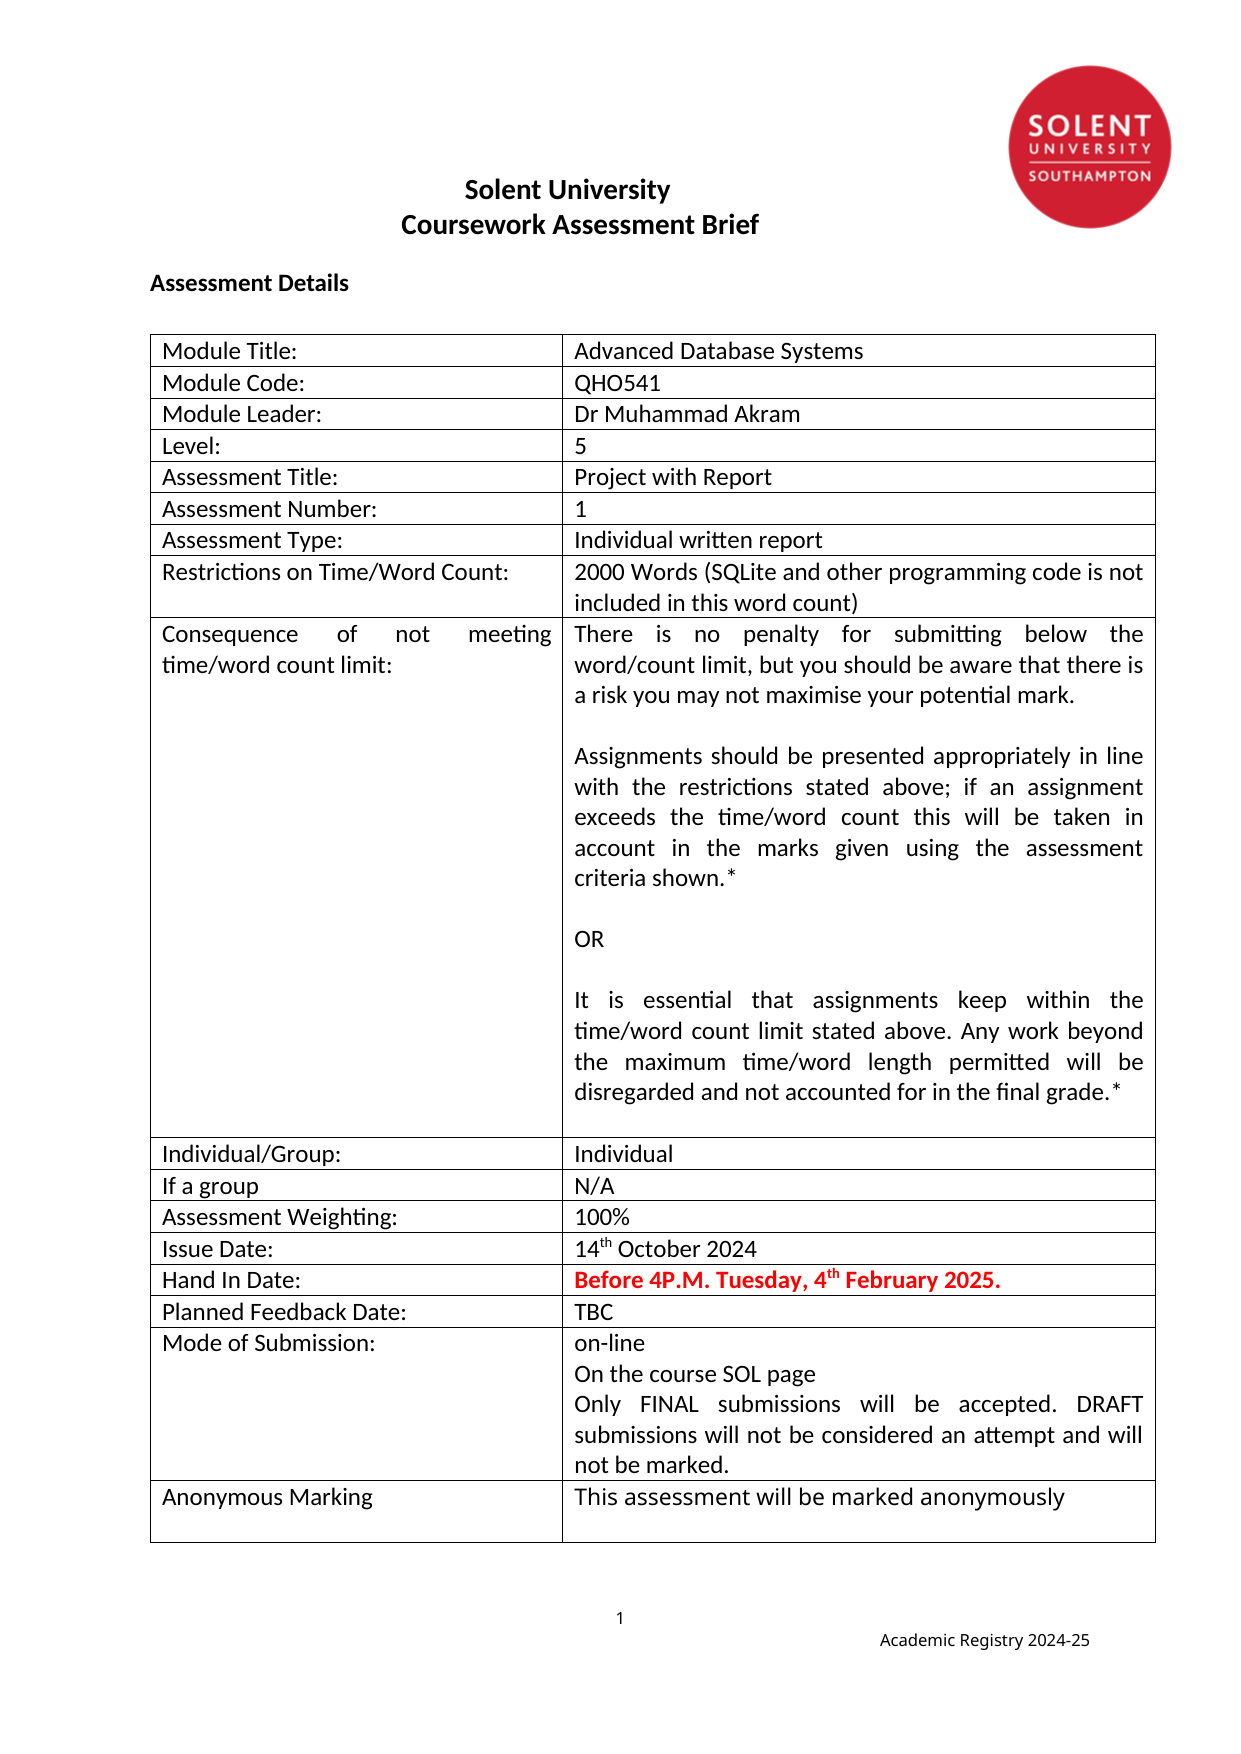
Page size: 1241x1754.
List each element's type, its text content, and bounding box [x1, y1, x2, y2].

table_cell Issue Date: [151, 1233, 562, 1263]
table_cell QHO541 [563, 367, 1155, 397]
table_cell Anonymous Marking [151, 1481, 562, 1542]
subtitle Assessment Details [150, 267, 1090, 297]
picture [1001, 56, 1174, 234]
table_cell 14th October 2024 [563, 1233, 1155, 1263]
table_cell Individual [563, 1138, 1155, 1169]
table_cell There is no penalty for submitting below the word/count limit, but you should be aware that there is a risk you may not maximise your potential mark. Assignments should be presented appropriately in line with the restrictions stated above; if an assignment exceeds the time/word count this will be taken in account in the marks given using the assessment criteria shown.* OR It is essential that assignments keep within the time/word count limit stated above. Any work beyond the maximum time/word length permitted will be disregarded and not accounted for in the final grade.* [563, 618, 1155, 1137]
table_cell Project with Report [563, 462, 1155, 492]
table_cell Individual/Group: [151, 1138, 562, 1169]
table_cell Planned Feedback Date: [151, 1296, 562, 1327]
subtitle Solent University [150, 171, 1027, 206]
table_cell Dr Muhammad Akram [563, 399, 1155, 429]
table_cell Restrictions on Time/Word Count: [151, 556, 562, 617]
table_cell Assessment Number: [151, 493, 562, 524]
table_cell This assessment will be marked anonymously [563, 1481, 1155, 1542]
subtitle Coursework Assessment Brief [150, 206, 1090, 242]
table_cell Level: [151, 430, 562, 461]
table_cell Assessment Title: [151, 462, 562, 492]
table_cell 5 [563, 430, 1155, 461]
table_cell Module Code: [151, 367, 562, 397]
table_header Module Title: [151, 335, 562, 366]
table_cell If a group [151, 1170, 562, 1200]
table_cell Consequence of not meeting time/word count limit: [151, 618, 562, 1137]
table_header Advanced Database Systems [563, 335, 1155, 366]
table_cell Assessment Weighting: [151, 1201, 562, 1232]
table_cell 2000 Words (SQLite and other programming code is not included in this word count) [563, 556, 1155, 617]
table_cell 1 [563, 493, 1155, 524]
table_cell on-line On the course SOL page Only FINAL submissions will be accepted. DRAFT submissions will not be considered an attempt and will not be marked. [563, 1328, 1155, 1480]
table_cell TBC [563, 1296, 1155, 1327]
table_cell N/A [563, 1170, 1155, 1200]
table_cell 100% [563, 1201, 1155, 1232]
table_cell Mode of Submission: [151, 1328, 562, 1480]
table_cell Before 4P.M. Tuesday, 4th February 2025. [563, 1265, 1155, 1295]
table_cell Assessment Type: [151, 525, 562, 555]
table_cell Hand In Date: [151, 1265, 562, 1295]
table_cell Module Leader: [151, 399, 562, 429]
table_cell Individual written report [563, 525, 1155, 555]
